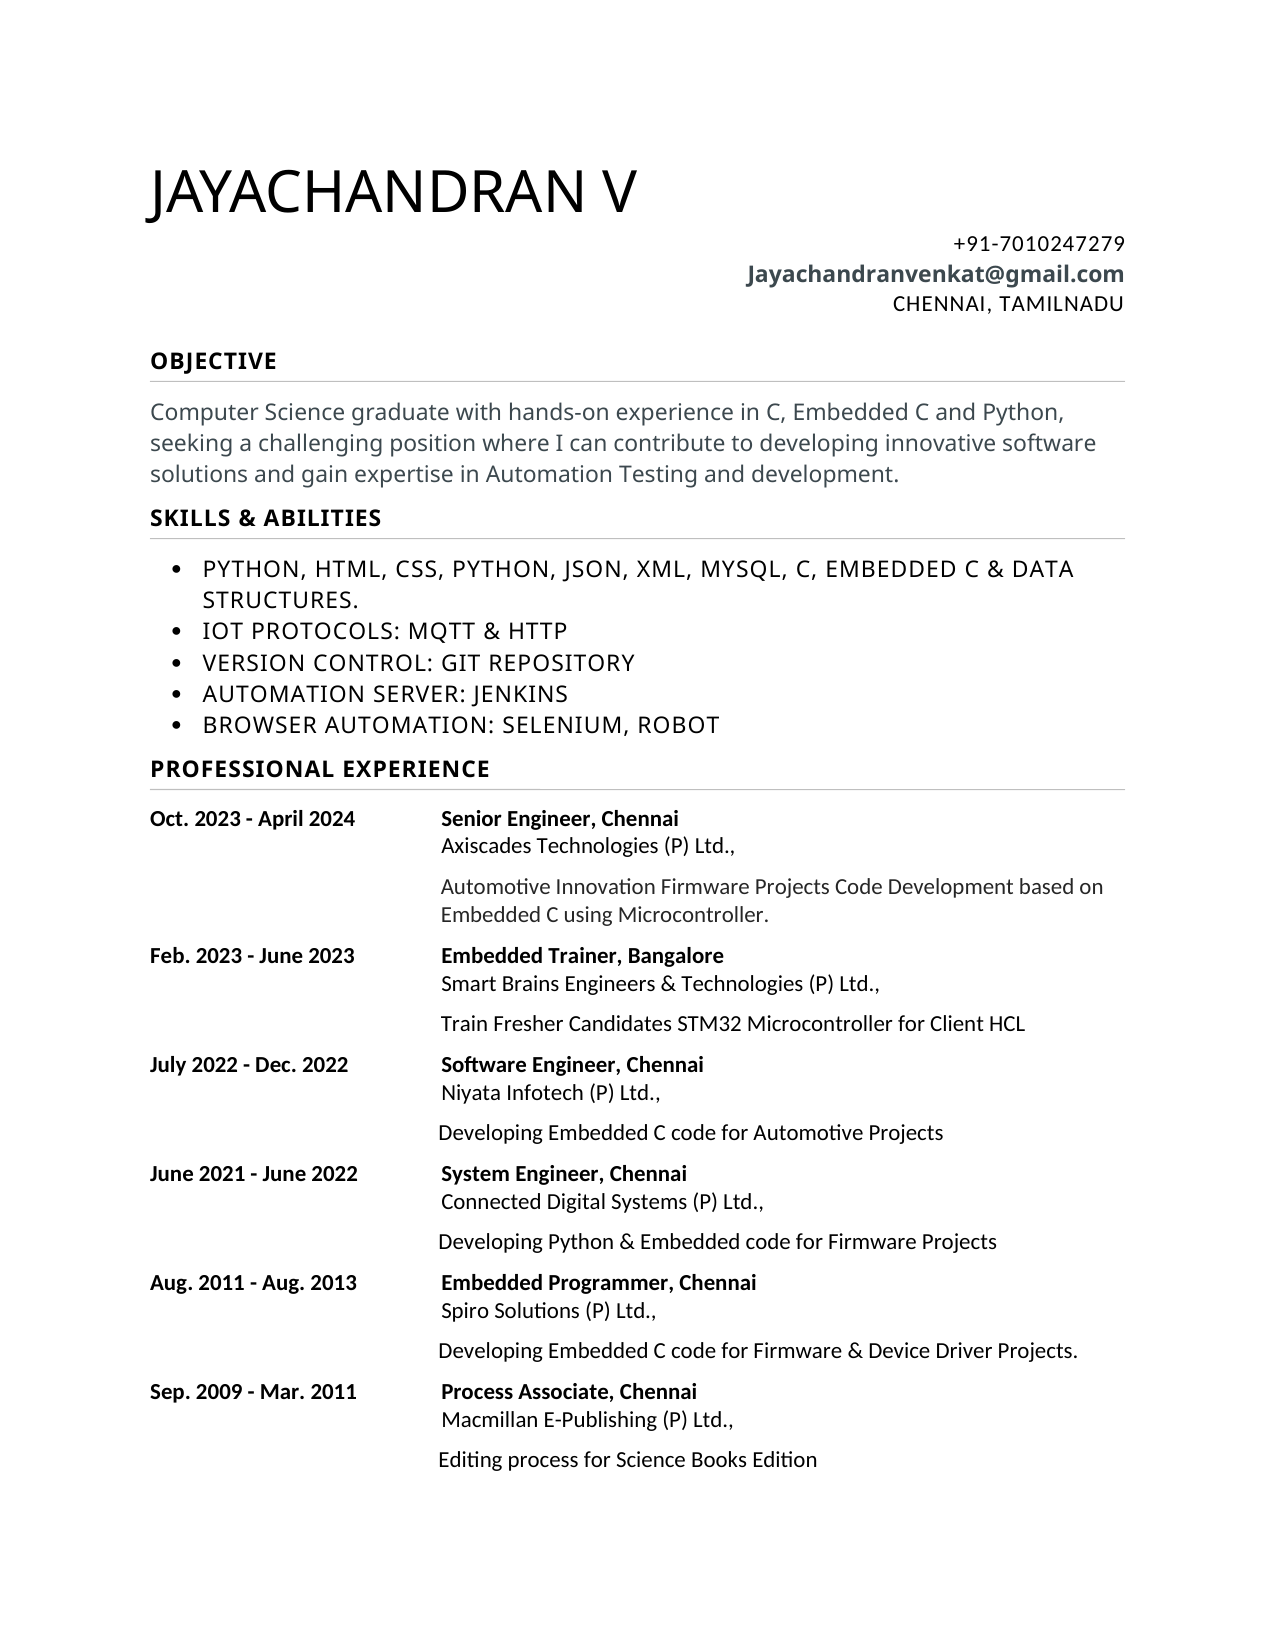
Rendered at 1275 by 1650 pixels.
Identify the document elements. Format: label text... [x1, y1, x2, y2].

subtitle Connected Digital Systems (P) Ltd., [441, 1187, 1125, 1215]
list Browser Automation: Selenium, Robot [172, 709, 1125, 740]
list Version Control: Git Repository [172, 646, 1125, 678]
subtitle Smart Brains Engineers & Technologies (P) Ltd., [441, 969, 1125, 997]
text +91-7010247279 [150, 229, 1125, 257]
list Automation Server: Jenkins [172, 678, 1125, 709]
text Developing Embedded C code for Automotive Projects [150, 1118, 1125, 1146]
list Python, HTML, CSS, Python, JSON, XML, MySQL, C, Embedded C & Data Structures. [172, 553, 1125, 615]
text Automotive Innovation Firmware Projects Code Development based on Embedded C using Microcontroller. [441, 872, 1125, 928]
text Editing process for Science Books Edition [150, 1446, 1125, 1473]
subtitle Oct. 2023 - April 2024 Senior Engineer, Chennai [150, 804, 1125, 832]
subtitle Sep. 2009 - Mar. 2011 Process Associate, Chennai [150, 1377, 1125, 1405]
subtitle Axiscades Technologies (P) Ltd., [441, 832, 1125, 860]
text Train Fresher Candidates STM32 Microcontroller for Client HCL [441, 1009, 1125, 1037]
subtitle Professional Experience [150, 753, 1125, 784]
text Jayachandranvenkat@gmail.com [150, 257, 1125, 289]
subtitle Macmillan E-Publishing (P) Ltd., [441, 1405, 1125, 1433]
title Jayachandran V [150, 150, 1125, 229]
subtitle July 2022 - Dec. 2022 Software Engineer, Chennai [150, 1050, 1125, 1078]
subtitle Aug. 2011 - Aug. 2013 Embedded Programmer, Chennai [150, 1268, 1125, 1296]
list IOT PrOTOCOLS: MQTT & HTTP [172, 615, 1125, 646]
text Developing Embedded C code for Firmware & Device Driver Projects. [150, 1336, 1125, 1364]
subtitle Feb. 2023 - June 2023 Embedded Trainer, Bangalore [150, 941, 1125, 969]
text Chennai, TamiLnadu [150, 289, 1125, 317]
text Computer Science graduate with hands-on experience in C, Embedded C and Python, seeking a challenging position where I can contribute to developing innovative software solutions and gain expertise in Automation Testing and development. [900, 396, 1125, 489]
subtitle June 2021 - June 2022 System Engineer, Chennai [150, 1159, 1125, 1187]
text Developing Python & Embedded code for Firmware Projects [150, 1227, 1125, 1255]
subtitle Niyata Infotech (P) Ltd., [441, 1078, 1125, 1106]
subtitle Spiro Solutions (P) Ltd., [441, 1296, 1125, 1324]
